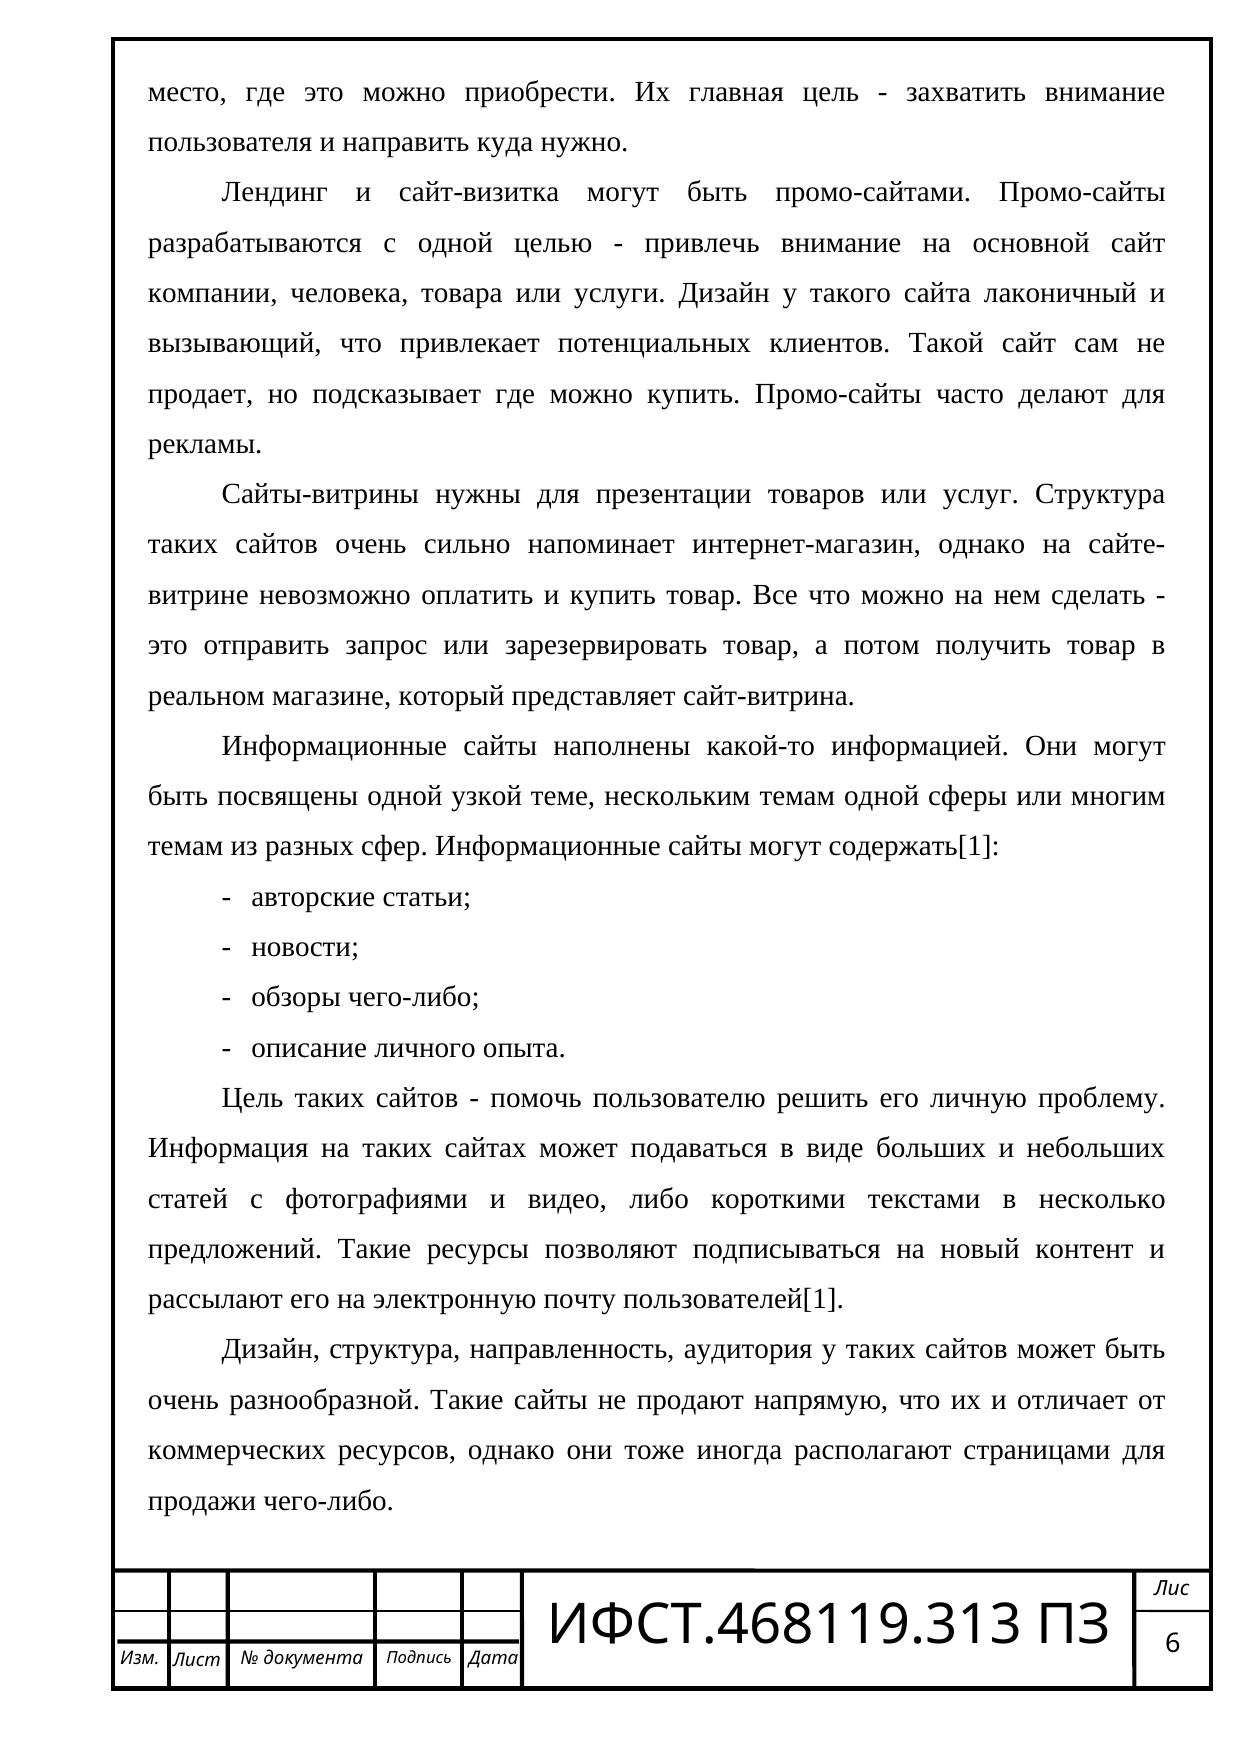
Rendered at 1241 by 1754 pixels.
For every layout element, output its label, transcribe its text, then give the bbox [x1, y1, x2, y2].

text Дизайн, структура, направленность, аудитория у таких сайтов может быть очень разнообразной. Такие сайты не продают напрямую, что их и отличает от коммерческих ресурсов, однако они тоже иногда располагают страницами для продажи чего-либо. [148, 1332, 1166, 1516]
text Цель таких сайтов - помочь пользователю решить его личную проблему. Информация на таких сайтах может подаваться в виде больших и небольших статей с фотографиями и видео, либо короткими текстами в несколько предложений. Такие ресурсы позволяют подписываться на новый контент и рассылают его на электронную почту пользователей[1]. [148, 1080, 1166, 1315]
text Информационные сайты наполнены какой-то информацией. Они могут быть посвящены одной узкой теме, нескольким темам одной сферы или многим темам из разных сфер. Информационные сайты могут содержать[1]: [148, 728, 1166, 862]
text Сайты-витрины нужны для презентации товаров или услуг. Структура таких сайтов очень сильно напоминает интернет-магазин, однако на сайте-витрине невозможно оплатить и купить товар. Все что можно на нем сделать - это отправить запрос или зарезервировать товар, а потом получить товар в реальном магазине, который представляет сайт-витрина. [148, 476, 1166, 711]
text - описание личного опыта. [221, 1030, 1154, 1063]
text - обзоры чего-либо; [221, 979, 1154, 1013]
text - авторские статьи; [221, 879, 1154, 912]
text - новости; [221, 929, 1154, 963]
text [148, 74, 1166, 158]
text Лендинг и сайт-визитка могут быть промо-сайтами. Промо-сайты разрабатываются с одной целью - привлечь внимание на основной сайт компании, человека, товара или услуги. Дизайн у такого сайта лаконичный и вызывающий, что привлекает потенциальных клиентов. Такой сайт сам не продает, но подсказывает где можно купить. Промо-сайты часто делают для рекламы. [148, 174, 1166, 459]
